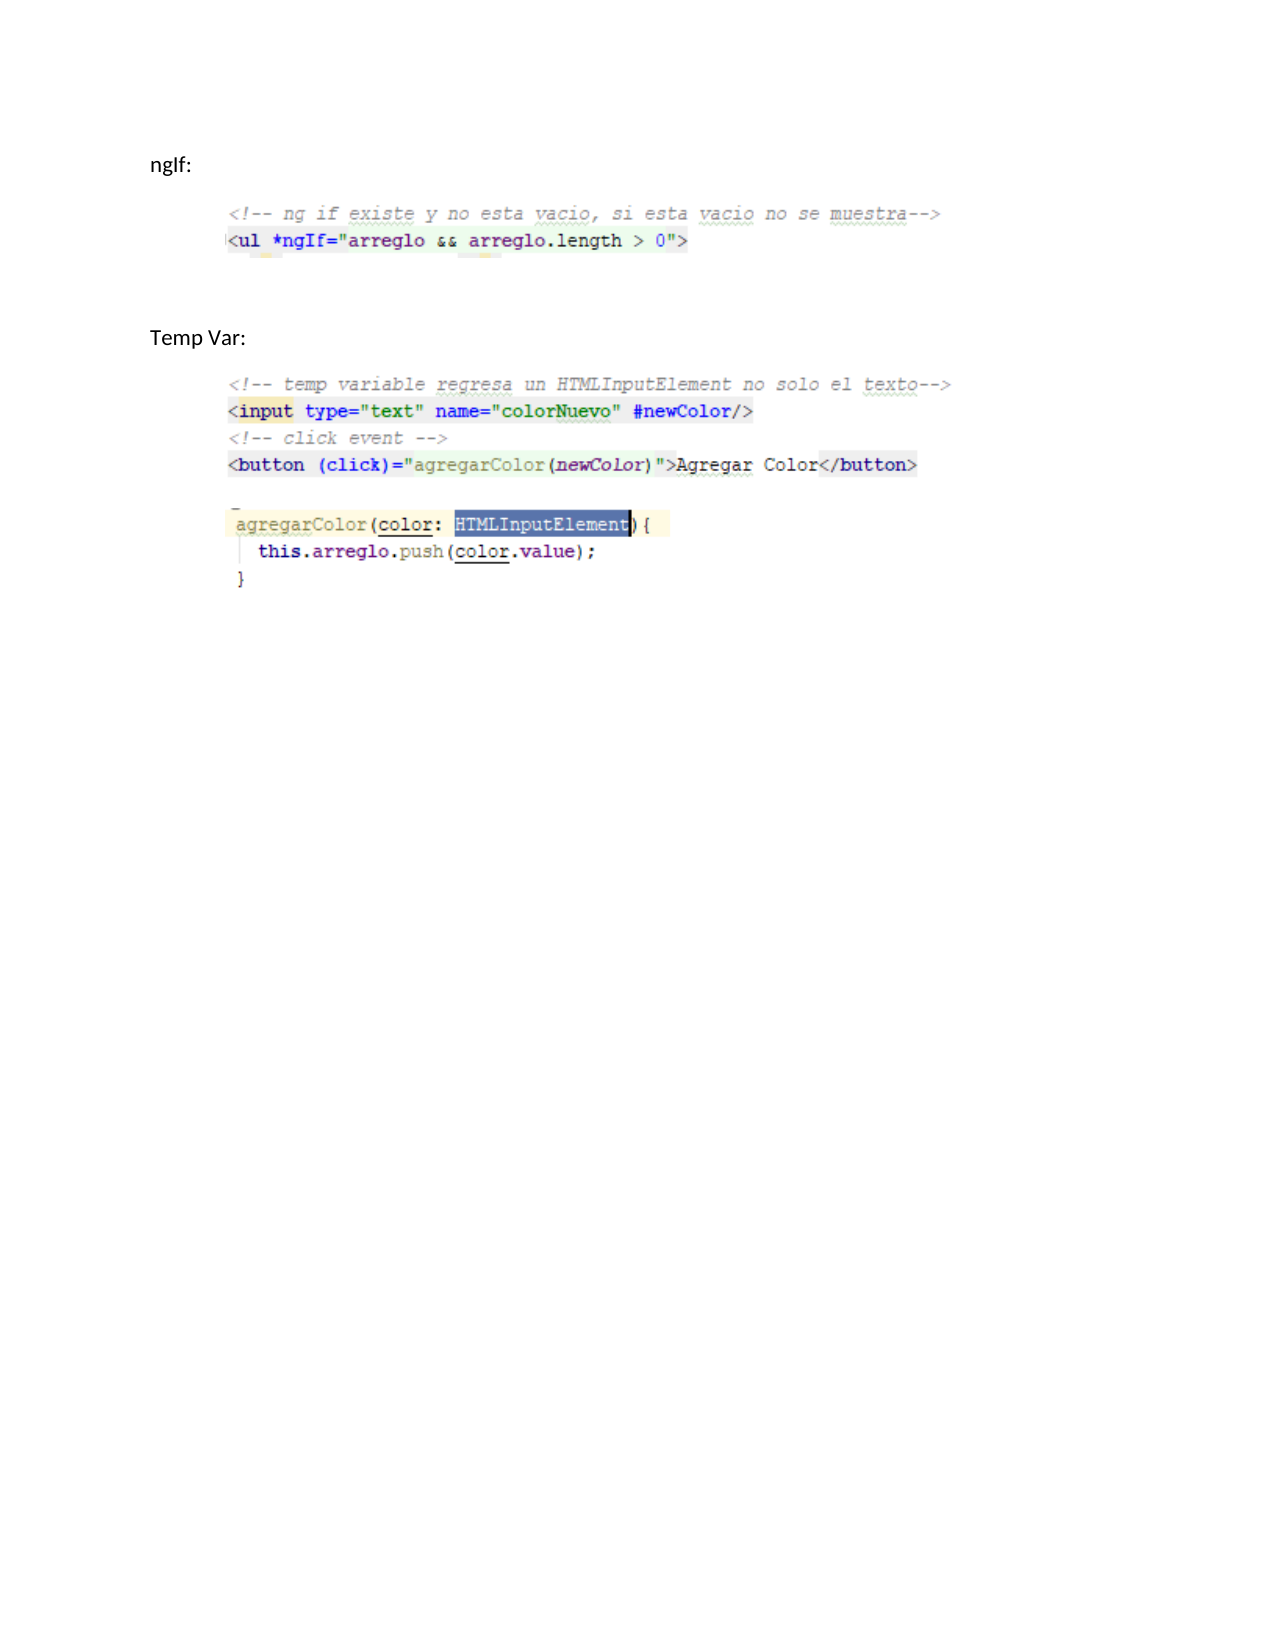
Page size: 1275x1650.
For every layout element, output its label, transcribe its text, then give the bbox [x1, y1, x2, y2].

text ngIf: [150, 150, 1125, 178]
picture [225, 370, 966, 490]
picture [225, 508, 671, 605]
text Temp Var: [150, 323, 1125, 352]
picture [225, 196, 954, 258]
